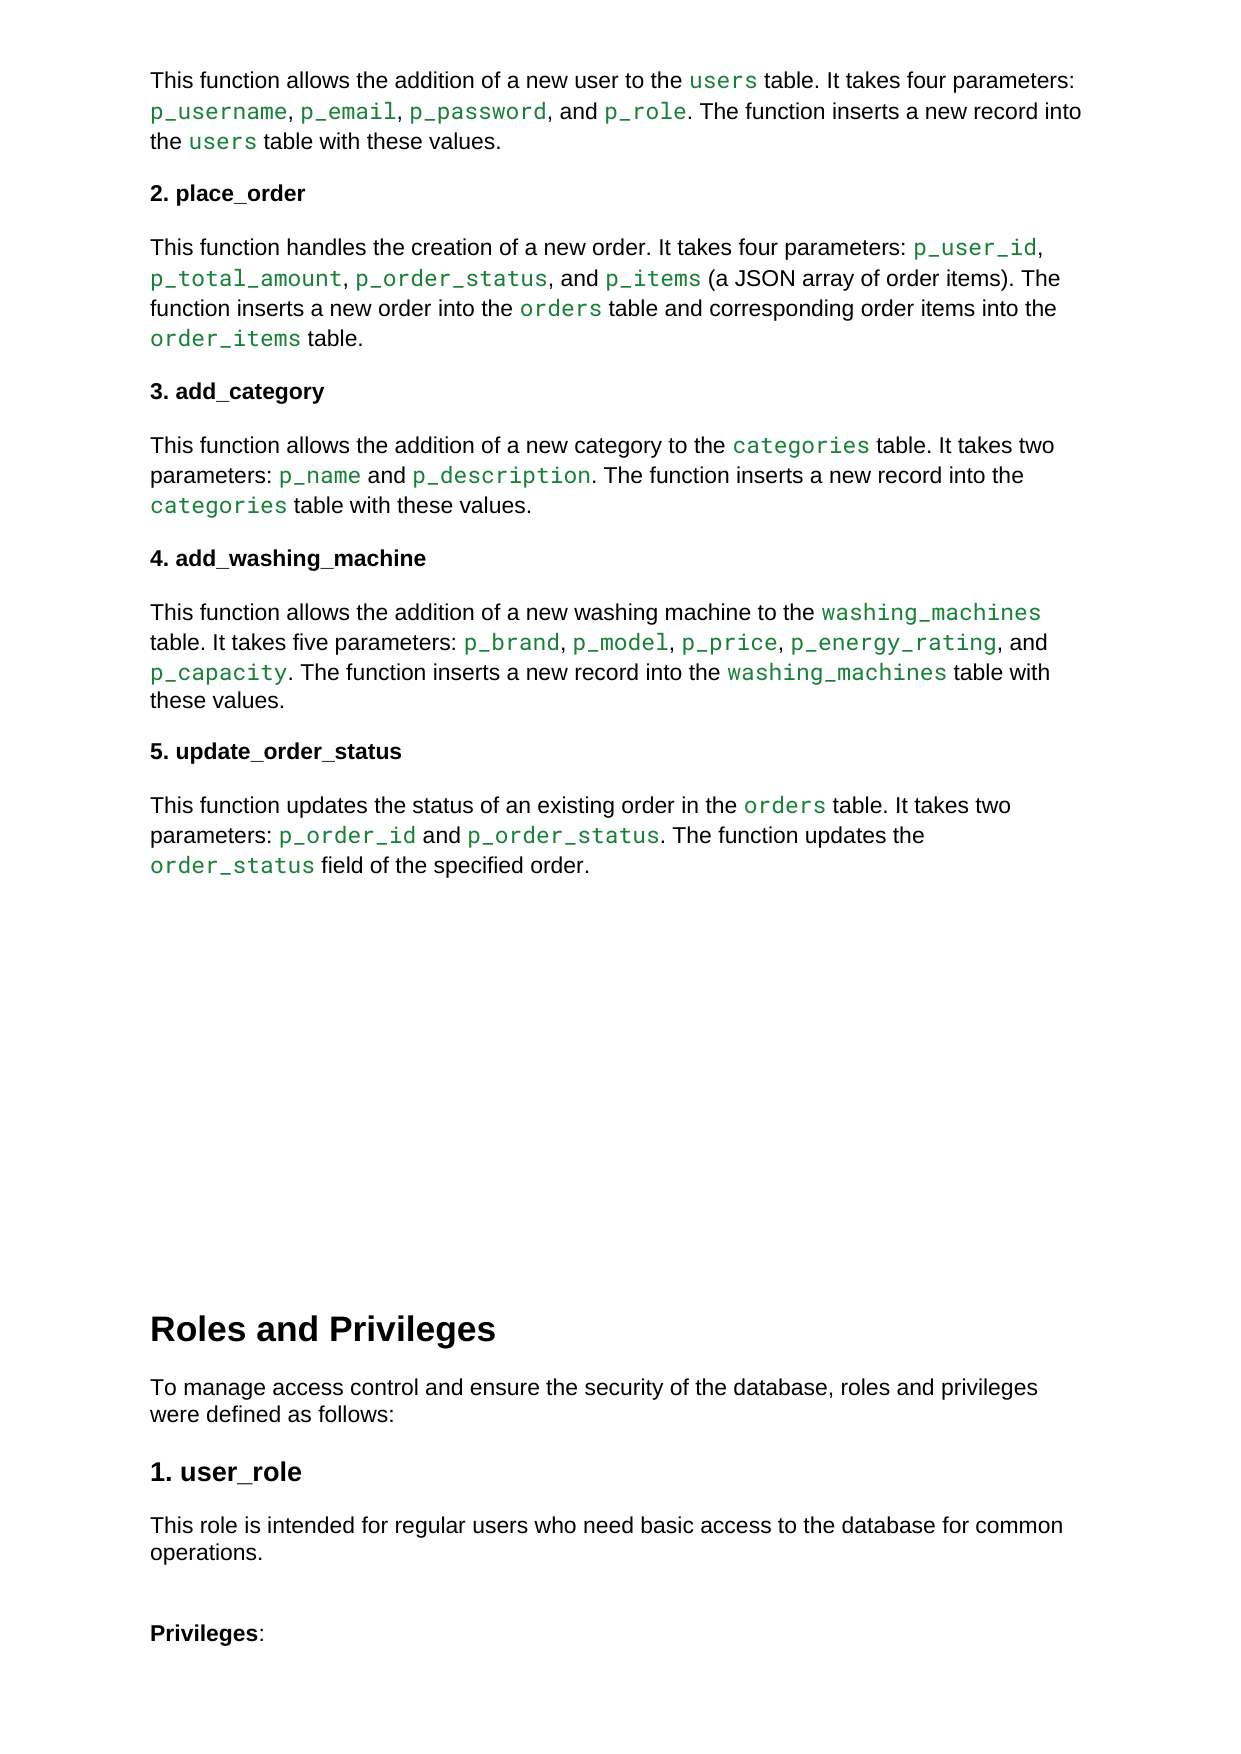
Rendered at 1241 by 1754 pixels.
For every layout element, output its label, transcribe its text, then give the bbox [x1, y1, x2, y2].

subtitle 3. add_category [150, 378, 1090, 404]
text This function allows the addition of a new washing machine to the washing_machines table. It takes five parameters: p_brand, p_model, p_price, p_energy_rating, and p_capacity. The function inserts a new record into the washing_machines table with these values. [150, 596, 1090, 713]
text This function handles the creation of a new order. It takes four parameters: p_user_id, p_total_amount, p_order_status, and p_items (a JSON array of order items). The function inserts a new order into the orders table and corresponding order items into the order_items table. [150, 232, 1090, 353]
subtitle 5. update_order_status [150, 738, 1090, 764]
subtitle 2. place_order [150, 180, 1090, 207]
text Privileges: [150, 1620, 1090, 1647]
text This function allows the addition of a new category to the categories table. It takes two parameters: p_name and p_description. The function inserts a new record into the categories table with these values. [150, 429, 1090, 519]
subtitle 1. user_role [150, 1456, 1090, 1487]
text To manage access control and ensure the security of the database, roles and privileges were defined as follows: [150, 1374, 1090, 1427]
subtitle Roles and Privileges [150, 1308, 1090, 1349]
text This function updates the status of an existing order in the orders table. It takes two parameters: p_order_id and p_order_status. The function updates the order_status field of the specified order. [150, 789, 1090, 880]
subtitle 4. add_washing_machine [150, 544, 1090, 571]
text This role is intended for regular users who need basic access to the database for common operations. [150, 1512, 1090, 1565]
text This function allows the addition of a new user to the users table. It takes four parameters: p_username, p_email, p_password, and p_role. The function inserts a new record into the users table with these values. [150, 65, 1090, 155]
